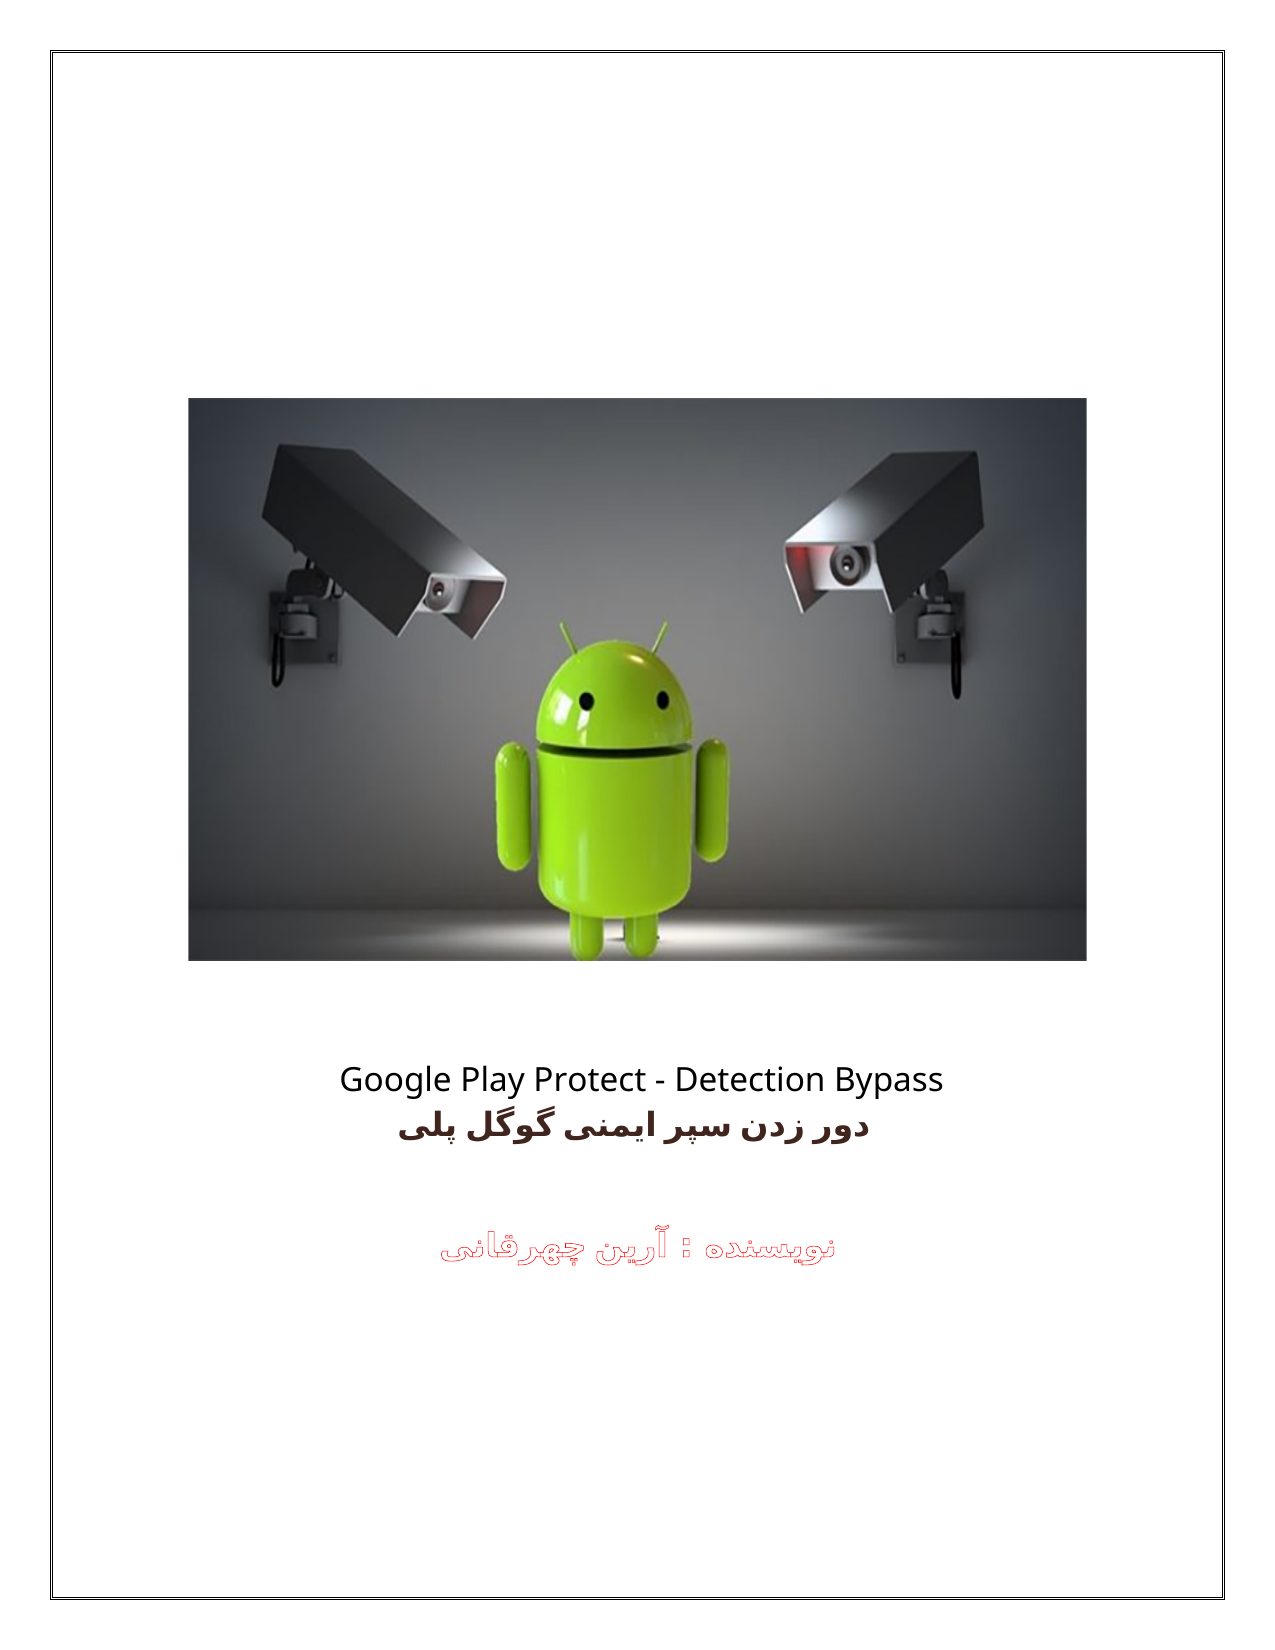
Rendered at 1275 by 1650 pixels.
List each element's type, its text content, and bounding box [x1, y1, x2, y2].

text نویسنده : آرین چهرقانی [186, 1226, 1089, 1265]
picture [188, 398, 1087, 961]
subtitle Google Play Protect - Detection Bypass [186, 1006, 1089, 1101]
subtitle دور زدن سپر ایمنی گوگل پلی [186, 1106, 1089, 1184]
